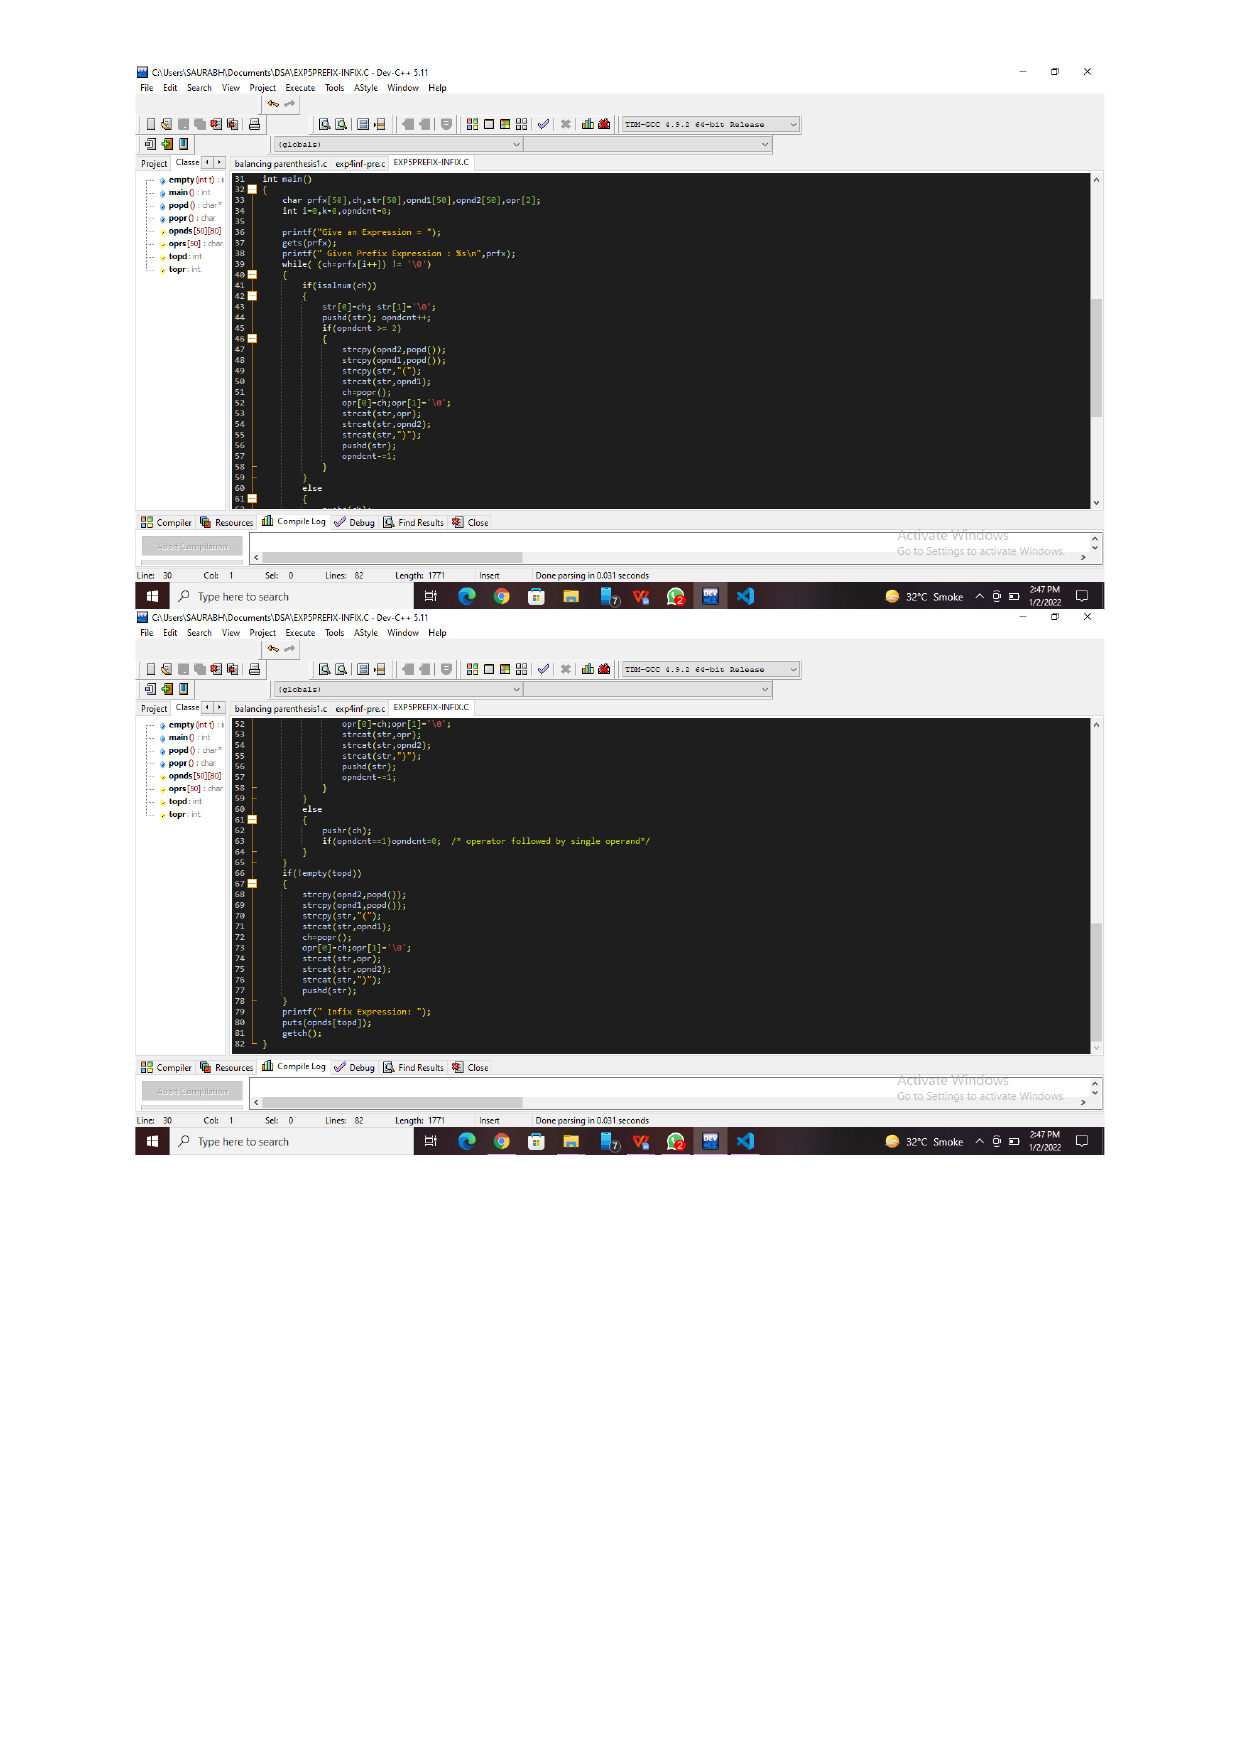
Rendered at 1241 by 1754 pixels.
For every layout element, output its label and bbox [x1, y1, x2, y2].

picture [135, 64, 1105, 1155]
